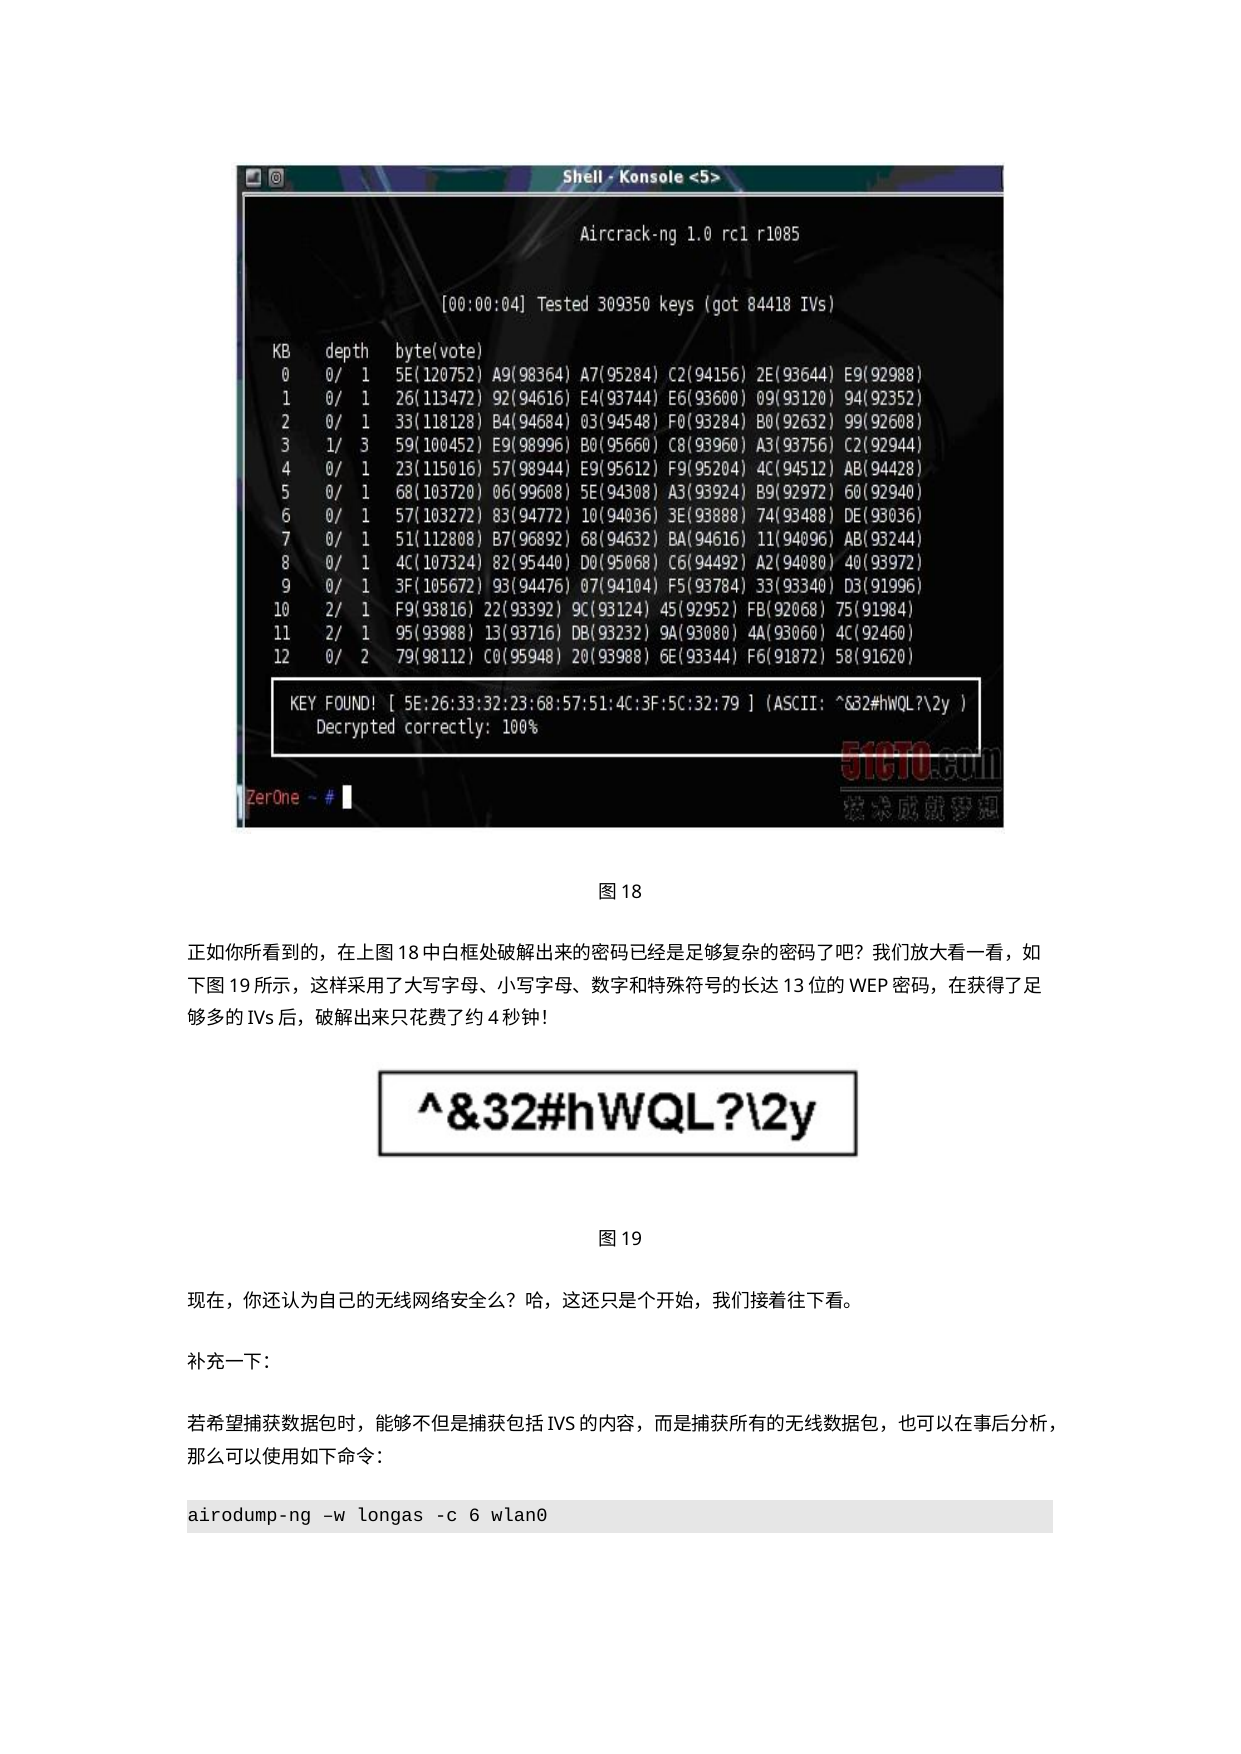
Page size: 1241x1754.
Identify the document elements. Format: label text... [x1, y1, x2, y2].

text 图18 [187, 874, 1053, 906]
text 补充一下： [187, 1344, 1053, 1377]
picture [231, 162, 1010, 834]
text airodump-ng –w longas -c 6 wlan0 [187, 1500, 1053, 1533]
text 图19 [187, 1221, 1053, 1254]
picture [371, 1062, 869, 1169]
text 现在，你还认为自己的无线网络安全么？哈，这还只是个开始，我们接着往下看。 [187, 1283, 1053, 1315]
text 若希望捕获数据包时，能够不但是捕获包括IVS的内容，而是捕获所有的无线数据包，也可以在事后分析，那么可以使用如下命令： [187, 1406, 1053, 1471]
text 正如你所看到的，在上图18中白框处破解出来的密码已经是足够复杂的密码了吧？我们放大看一看，如下图19所示，这样采用了大写字母、小写字母、数字和特殊符号的长达13位的WEP密码，在获得了足够多的IVs后，破解出来只花费了约4秒钟！ [187, 935, 1053, 1033]
